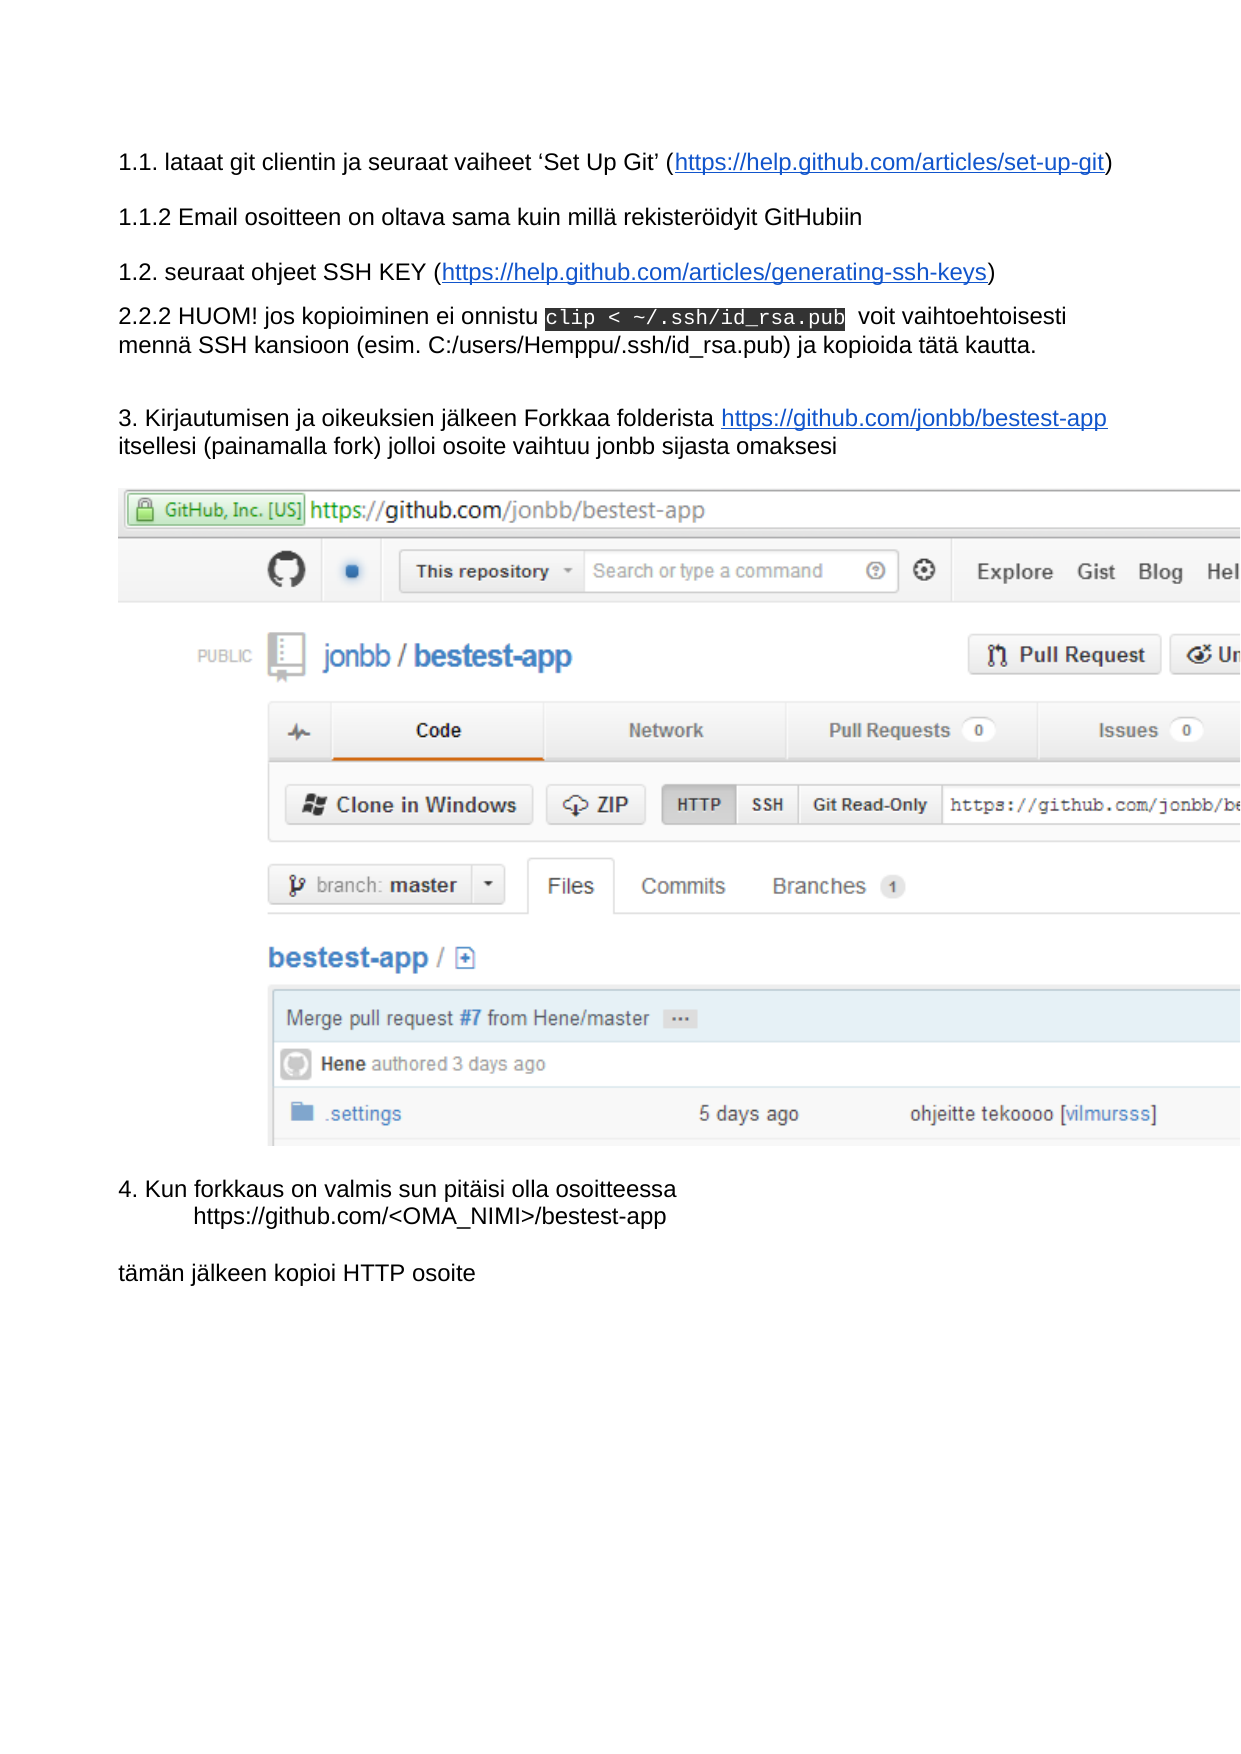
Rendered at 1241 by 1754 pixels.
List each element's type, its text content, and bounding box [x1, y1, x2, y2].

text https://github.com/<OMA_NIMI>/bestest-app [118, 1202, 1122, 1230]
text 1.1.2 Email osoitteen on oltava sama kuin millä rekisteröidyit GitHubiin [118, 203, 1122, 230]
text 3. Kirjautumisen ja oikeuksien jälkeen Forkkaa folderista https://github.com/jonbb/bestest-app itsellesi (painamalla fork) jolloi osoite vaihtuu jonbb sijasta omaksesi [118, 404, 1122, 459]
text 2.2.2 HUOM! jos kopioiminen ei onnistu clip < ~/.ssh/id_rsa.pub voit vaihtoehtoisesti mennä SSH kansioon (esim. C:/users/Hemppu/.ssh/id_rsa.pub) ja kopioida tätä kautta. [118, 302, 1122, 359]
text 4. Kun forkkaus on valmis sun pitäisi olla osoitteessa [118, 1174, 1122, 1202]
text 1.1. lataat git clientin ja seuraat vaiheet ‘Set Up Git’ (https://help.github.com/articles/set-up-git) [118, 148, 1122, 175]
text tämän jälkeen kopioi HTTP osoite [118, 1258, 1122, 1286]
text 1.2. seuraat ohjeet SSH KEY (https://help.github.com/articles/generating-ssh-keys) [118, 258, 1122, 286]
picture [118, 488, 1241, 1146]
